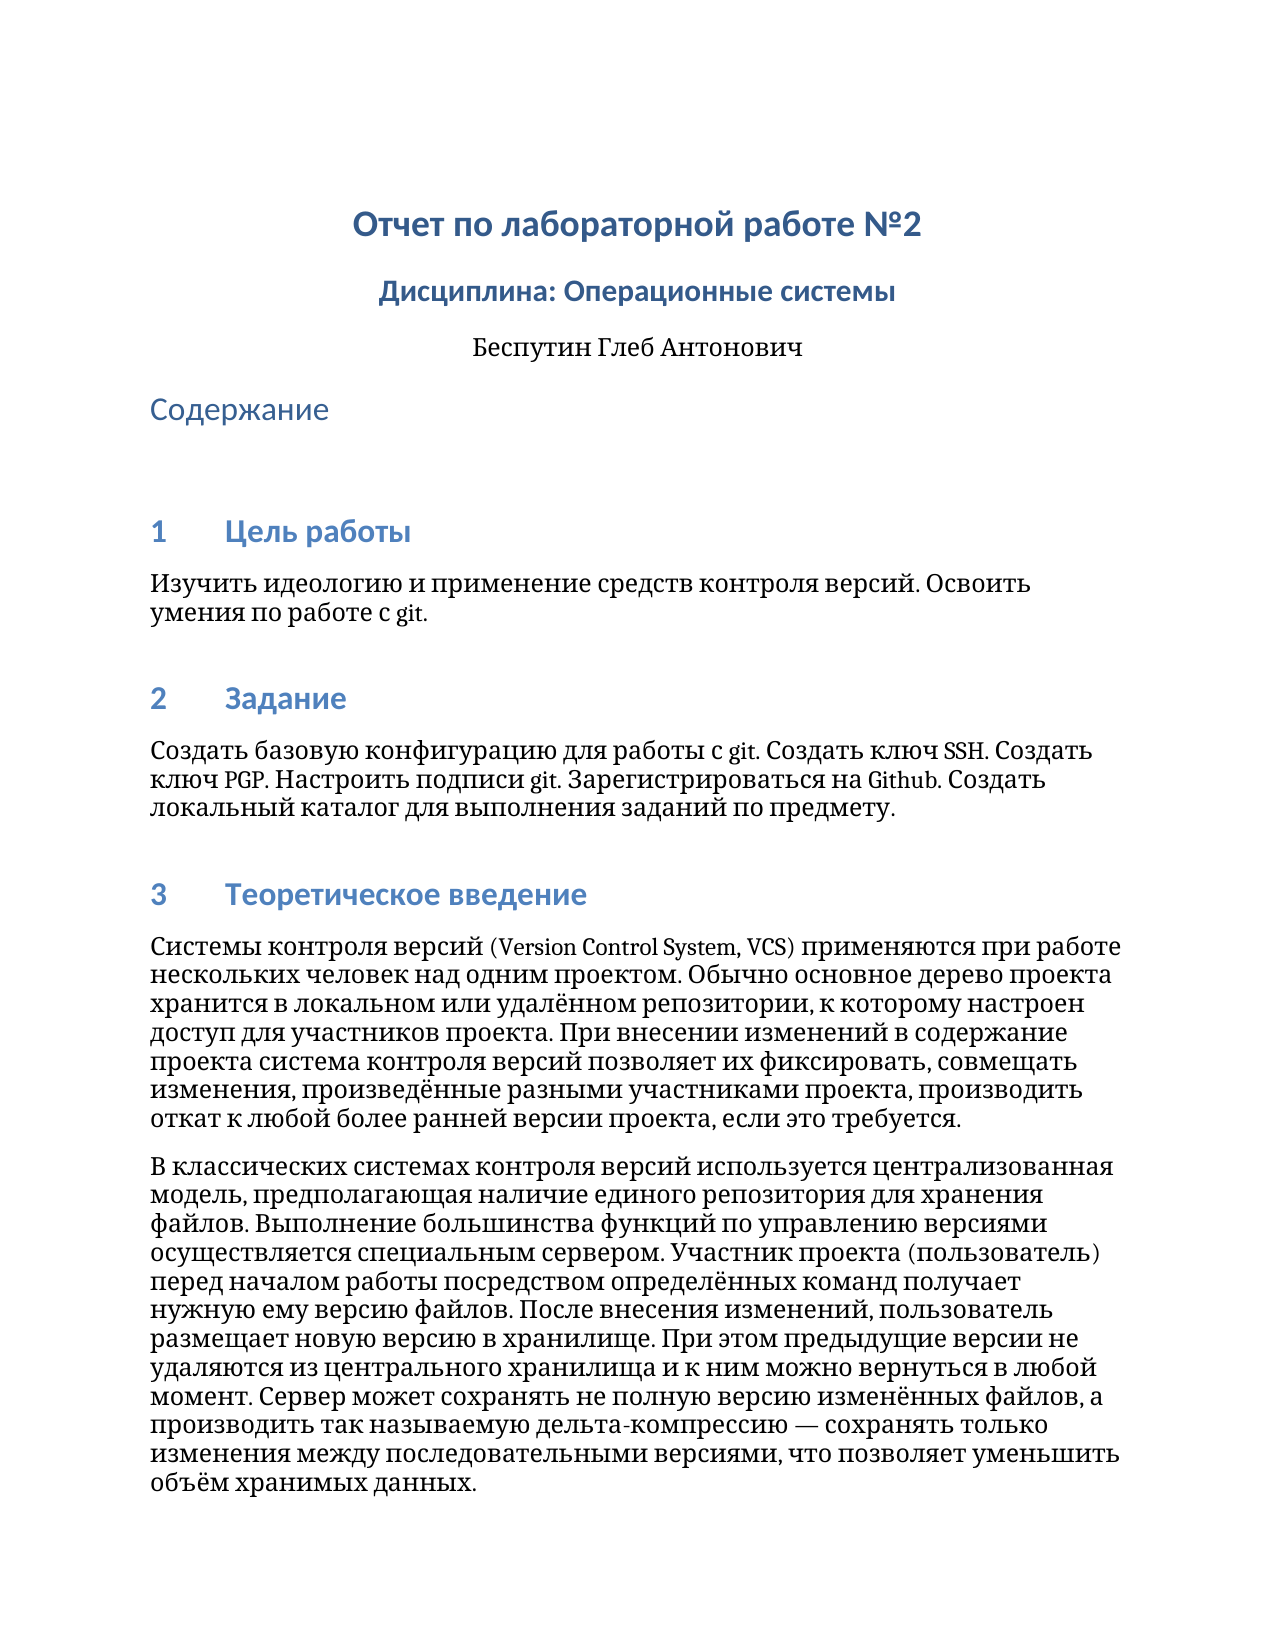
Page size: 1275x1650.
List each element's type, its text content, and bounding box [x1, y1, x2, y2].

text Беспутин Глеб Антонович [150, 334, 1125, 363]
subtitle 3 Теоретическое введение [150, 873, 1125, 914]
subtitle 1 Цель работы [150, 510, 1125, 551]
subtitle Дисциплина: Операционные системы [150, 271, 1125, 309]
text Создать базовую конфигурацию для работы с git. Создать ключ SSH. Создать ключ PGP. Настроить подписи git. Зарегистрироваться на Github. Создать локальный каталог для выполнения заданий по предмету. [150, 737, 1125, 823]
title Отчет по лабораторной работе №2 [150, 200, 1125, 246]
text Системы контроля версий (Version Control System, VCS) применяются при работе нескольких человек над одним проектом. Обычно основное дерево проекта хранится в локальном или удалённом репозитории, к которому настроен доступ для участников проекта. При внесении изменений в содержание проекта система контроля версий позволяет их фиксировать, совмещать изменения, произведённые разными участниками проекта, производить откат к любой более ранней версии проекта, если это требуется. [150, 933, 1125, 1134]
text Изучить идеологию и применение средств контроля версий. Освоить умения по работе с git. [150, 570, 1125, 627]
text В классических системах контроля версий используется централизованная модель, предполагающая наличие единого репозитория для хранения файлов. Выполнение большинства функций по управлению версиями осуществляется специальным сервером. Участник проекта (пользователь) перед началом работы посредством определённых команд получает нужную ему версию файлов. После внесения изменений, пользователь размещает новую версию в хранилище. При этом предыдущие версии не удаляются из центрального хранилища и к ним можно вернуться в любой момент. Сервер может сохранять не полную версию изменённых файлов, а производить так называемую дельта-компрессию — сохранять только изменения между последовательными версиями, что позволяет уменьшить объём хранимых данных. [150, 1153, 1125, 1498]
subtitle 2 Задание [150, 677, 1125, 718]
